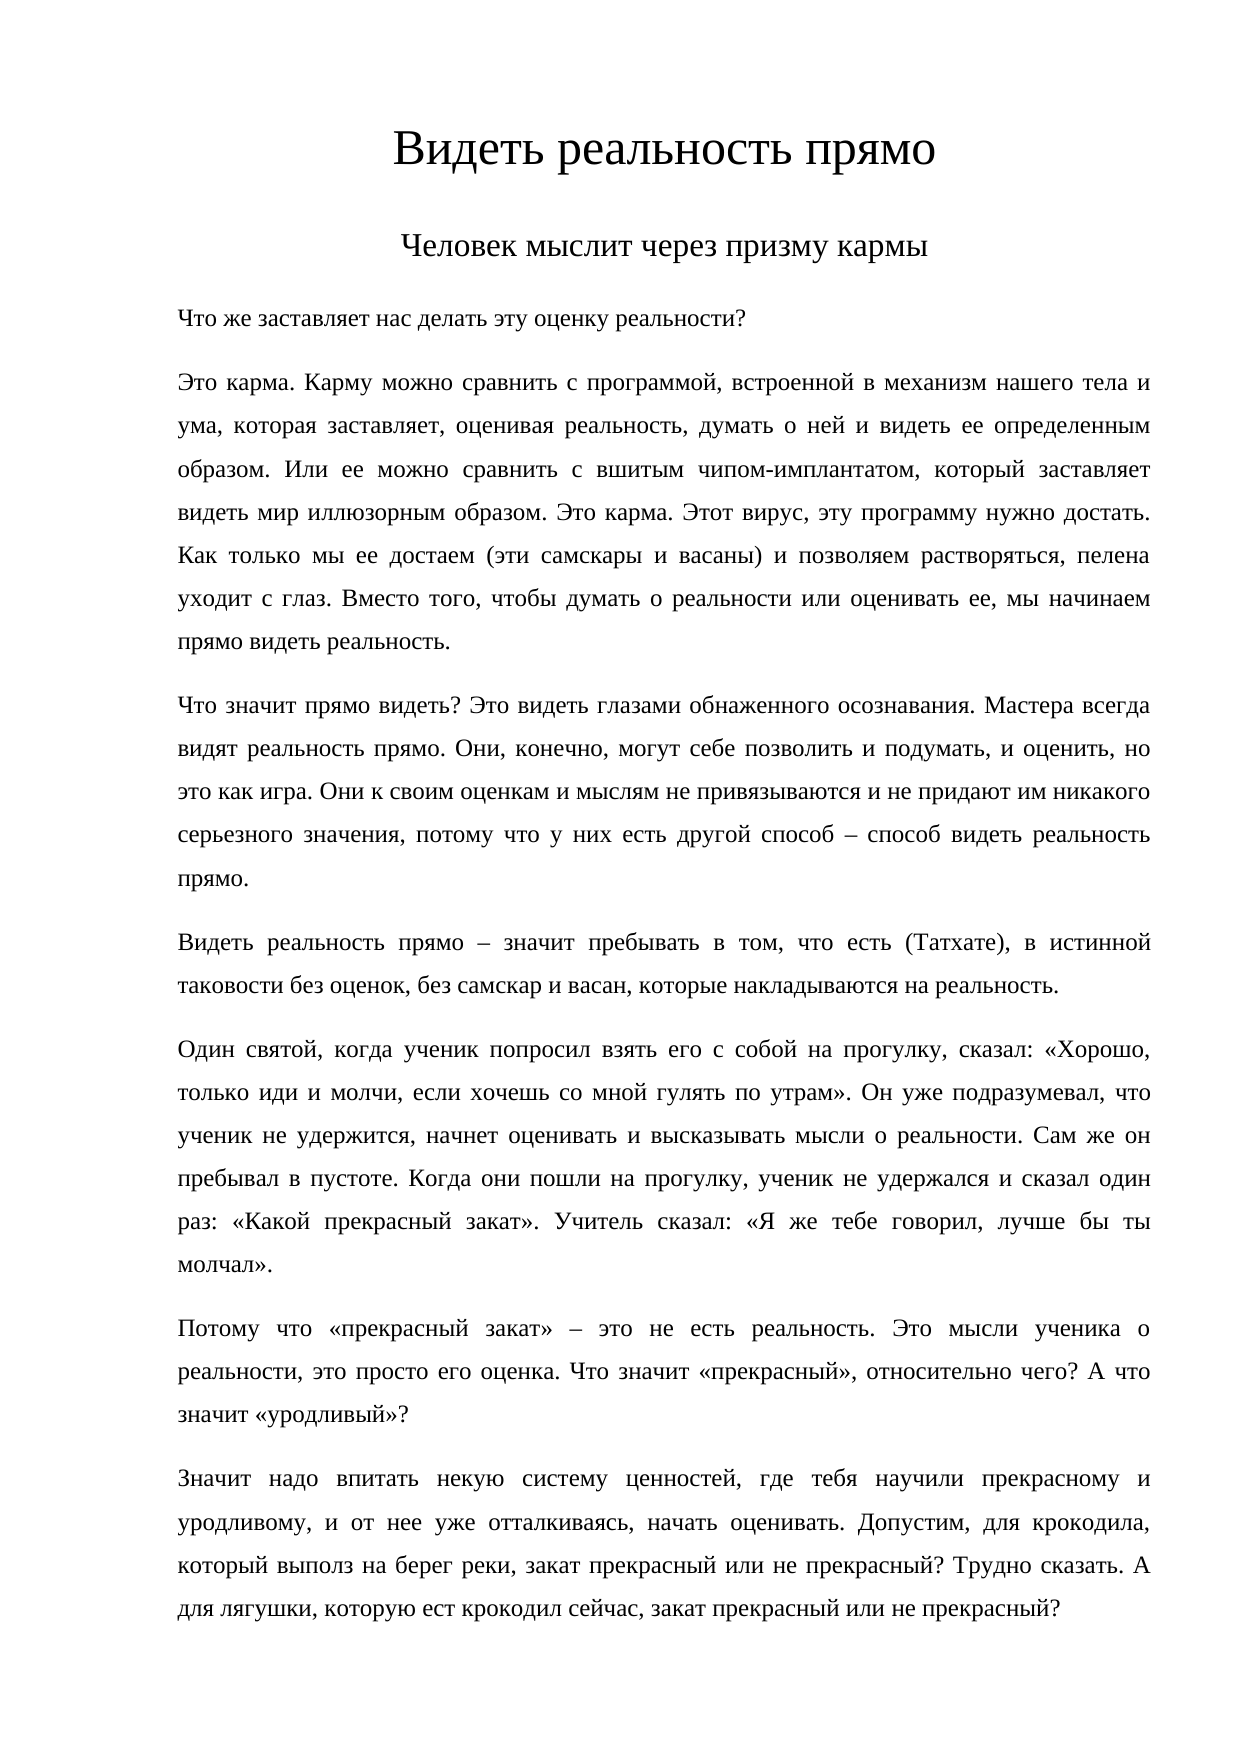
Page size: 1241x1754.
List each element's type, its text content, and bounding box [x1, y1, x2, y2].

text Видеть реальность прямо [177, 118, 1152, 176]
text Это карма. Карму можно сравнить с программой, встроенной в механизм нашего тела и ума, которая заставляет, оценивая реальность, думать о ней и видеть ее определенным образом. Или ее можно сравнить с вшитым чипом-имплантатом, который заставляет видеть мир иллюзорным образом. Это карма. Этот вирус, эту программу нужно достать. Как только мы ее достаем (эти самскары и васаны) и позволяем растворяться, пелена уходит с глаз. Вместо того, чтобы думать о реальности или оценивать ее, мы начинаем прямо видеть реальность. [177, 367, 1152, 655]
text Значит надо впитать некую систему ценностей, где тебя научили прекрасному и уродливому, и от нее уже отталкиваясь, начать оценивать. Допустим, для крокодила, который выполз на берег реки, закат прекрасный или не прекрасный? Трудно сказать. А для лягушки, которую ест крокодил сейчас, закат прекрасный или не прекрасный? [177, 1463, 1152, 1622]
text Один святой, когда ученик попросил взять его с собой на прогулку, сказал: «Хорошо, только иди и молчи, если хочешь со мной гулять по утрам». Он уже подразумевал, что ученик не удержится, начнет оценивать и высказывать мысли о реальности. Сам же он пребывал в пустоте. Когда они пошли на прогулку, ученик не удержался и сказал один раз: «Какой прекрасный закат». Учитель сказал: «Я же тебе говорил, лучше бы ты молчал». [177, 1034, 1152, 1278]
text Видеть реальность прямо – значит пребывать в том, что есть (Татхате), в истинной таковости без оценок, без самскар и васан, которые накладываются на реальность. [177, 927, 1152, 998]
text Человек мыслит через призму кармы [177, 225, 1152, 263]
text Что значит прямо видеть? Это видеть глазами обнаженного осознавания. Мастера всегда видят реальность прямо. Они, конечно, могут себе позволить и подумать, и оценить, но это как игра. Они к своим оценкам и мыслям не привязываются и не придают им никакого серьезного значения, потому что у них есть другой способ – способ видеть реальность прямо. [177, 690, 1152, 891]
text Потому что «прекрасный закат» – это не есть реальность. Это мысли ученика о реальности, это просто его оценка. Что значит «прекрасный», относительно чего? А что значит «уродливый»? [177, 1313, 1152, 1428]
text Что же заставляет нас делать эту оценку реальности? [177, 303, 1152, 332]
